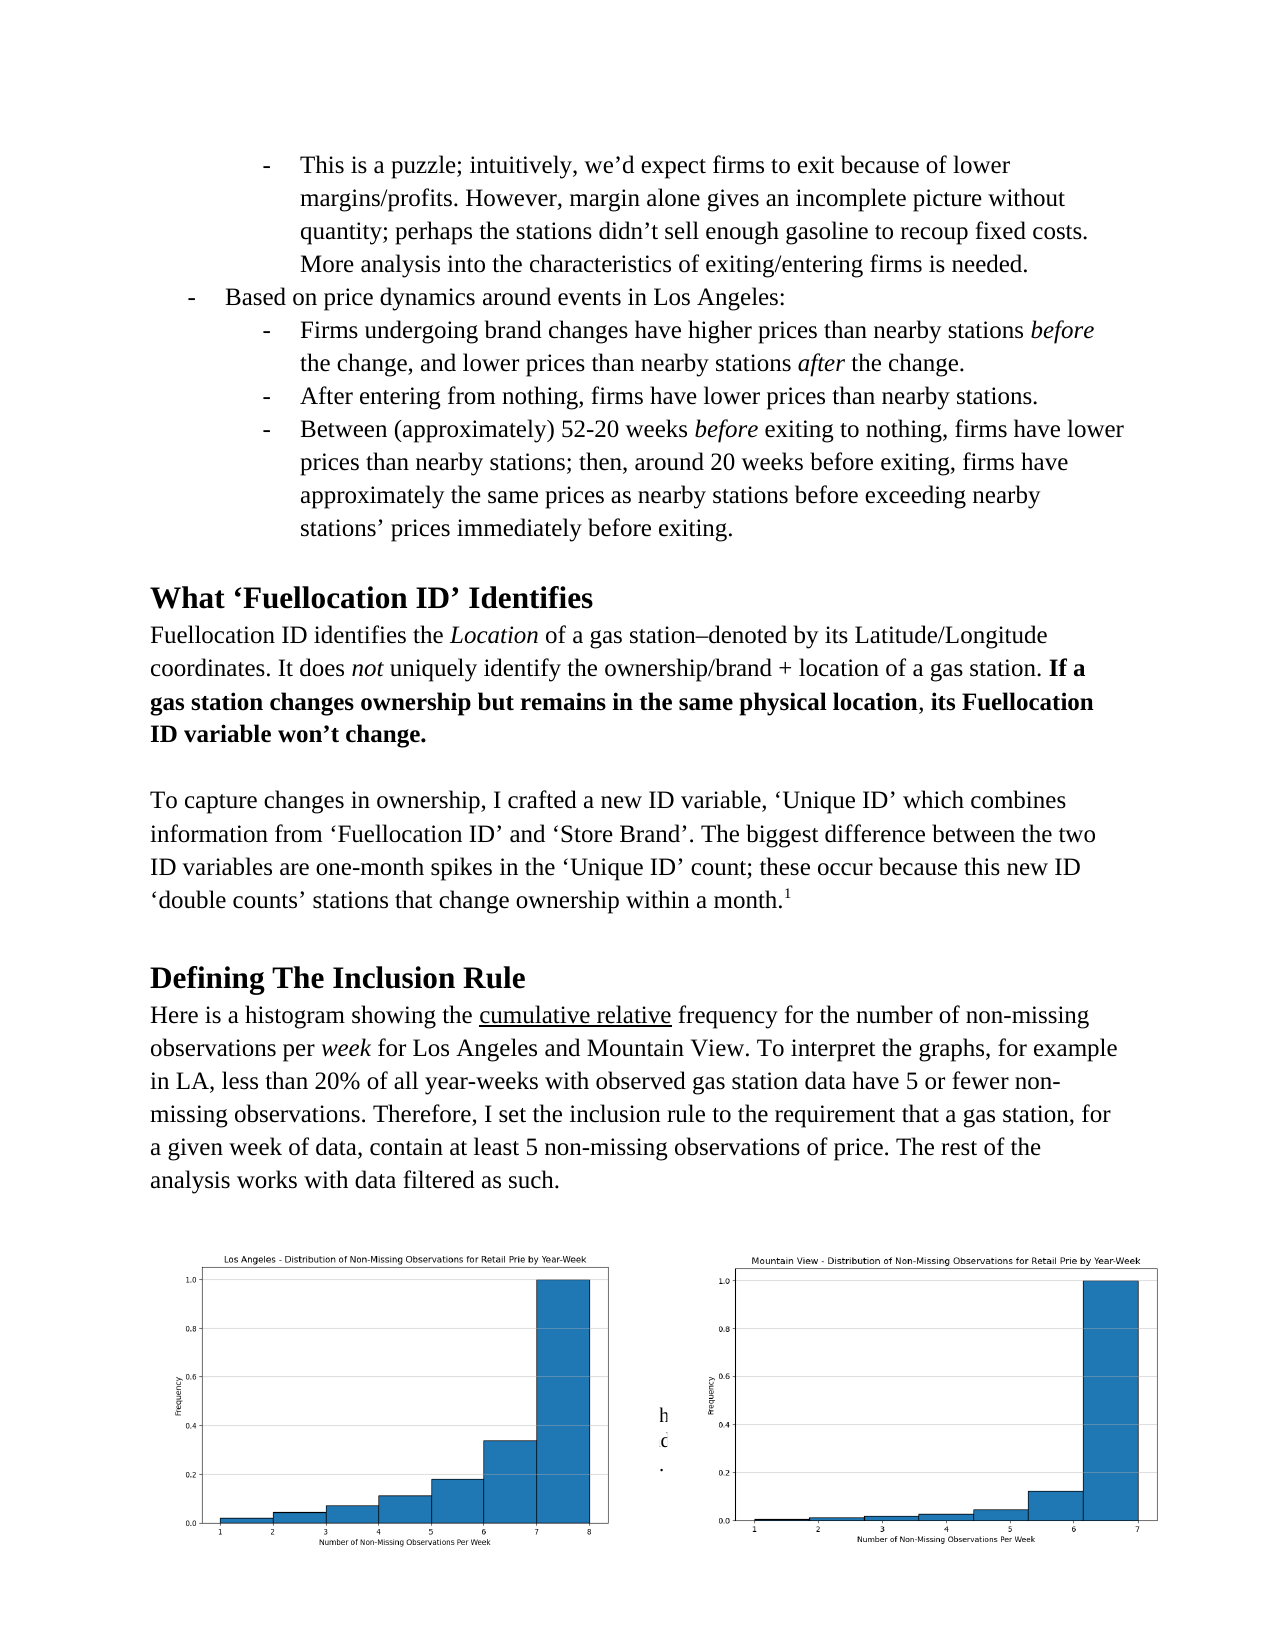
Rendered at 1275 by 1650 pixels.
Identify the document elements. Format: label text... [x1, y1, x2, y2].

picture [136, 1227, 660, 1559]
text To capture changes in ownership, I crafted a new ID variable, ‘Unique ID’ which combines information from ‘Fuellocation ID’ and ‘Store Brand’. The biggest difference between the two ID variables are one-month spikes in the ‘Unique ID’ count; these occur because this new ID ‘double counts’ stations that change ownership within a month. [150, 786, 1125, 913]
list Between (approximately) 52-20 weeks before exiting to nothing, firms have lower prices than nearby stations; then, around 20 weeks before exiting, firms have approximately the same prices as nearby stations before exceeding nearby stations’ prices immediately before exiting. [262, 414, 1125, 542]
picture [667, 1230, 1210, 1556]
text What ‘Fuellocation ID’ Identifies [150, 579, 1125, 615]
list Firms undergoing brand changes have higher prices than nearby stations before the change, and lower prices than nearby stations after the change. [262, 315, 1125, 377]
list This is a puzzle; intuitively, we’d expect firms to exit because of lower margins/profits. However, margin alone gives an incomplete picture without quantity; perhaps the stations didn’t sell enough gasoline to recoup fixed costs. More analysis into the characteristics of exiting/entering firms is needed. [262, 150, 1125, 278]
list Based on price dynamics around events in Los Angeles: [187, 282, 1125, 311]
text Here is a histogram showing the cumulative relative frequency for the number of non-missing observations per week for Los Angeles and Mountain View. To interpret the graphs, for example in LA, less than 20% of all year-weeks with observed gas station data have 5 or fewer non-missing observations. Therefore, I set the inclusion rule to the requirement that a gas station, for a given week of data, contain at least 5 non-missing observations of price. The rest of the analysis works with data filtered as such. [150, 1000, 1125, 1194]
text Defining The Inclusion Rule [150, 959, 1125, 995]
list After entering from nothing, firms have lower prices than nearby stations. [262, 381, 1125, 410]
text Fuellocation ID identifies the Location of a gas station–denoted by its Latitude/Longitude coordinates. It does not uniquely identify the ownership/brand + location of a gas station. If a gas station changes ownership but remains in the same physical location, its Fuellocation ID variable won’t change. [150, 621, 1125, 748]
